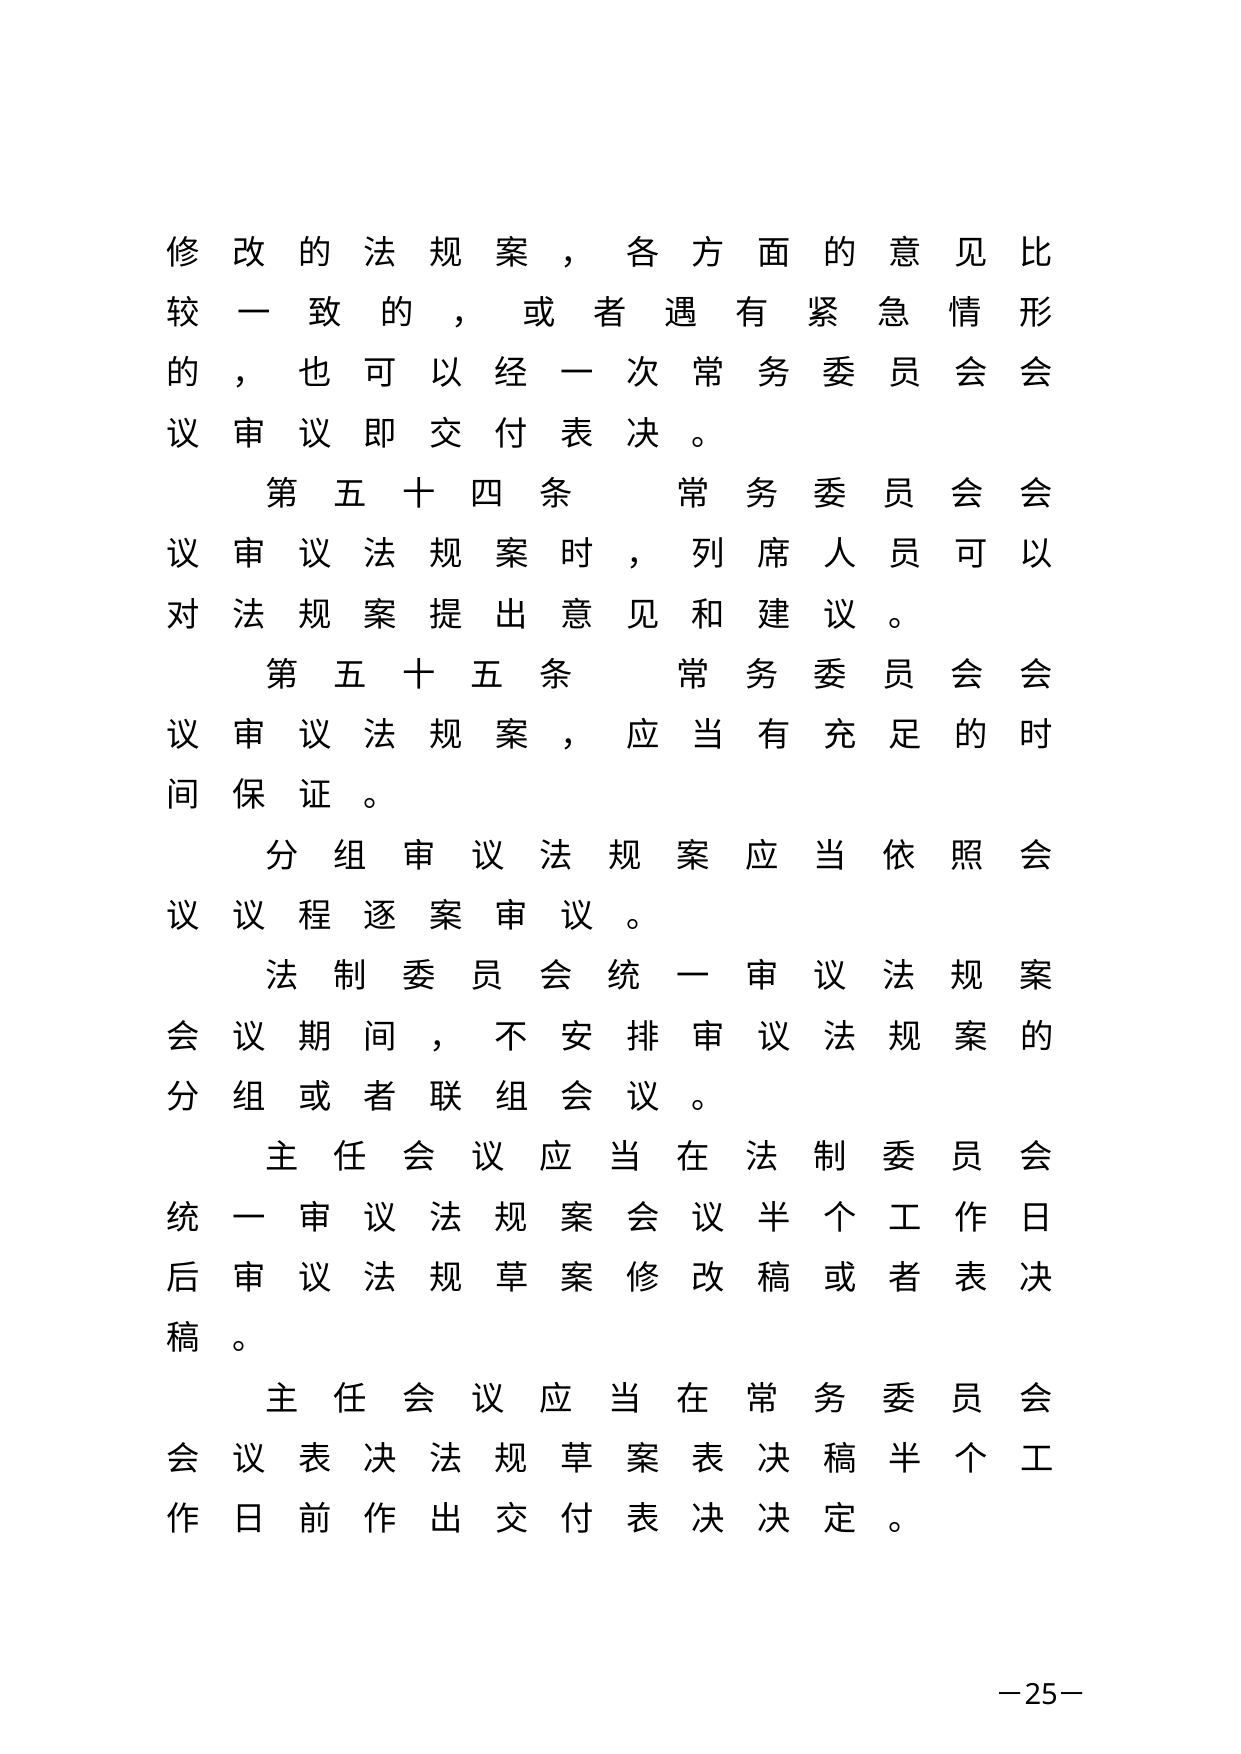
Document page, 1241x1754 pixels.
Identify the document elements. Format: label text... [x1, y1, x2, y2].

text 分组审议法规案应当依照会议议程逐案审议。 [167, 822, 1085, 943]
text 主任会议应当在常务委员会会议表决法规草案表决稿半个工作日前作出交付表决决定。 [167, 1365, 1085, 1546]
text 法制委员会统一审议法规案会议期间，不安排审议法规案的分组或者联组会议。 [167, 943, 1085, 1124]
text 主任会议应当在法制委员会统一审议法规案会议半个工作日后审议法规草案修改稿或者表决稿。 [167, 1124, 1085, 1365]
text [167, 219, 1085, 461]
text 第五十四条 常务委员会会议审议法规案时，列席人员可以对法规案提出意见和建议。 [167, 461, 1085, 642]
text 第五十五条 常务委员会会议审议法规案，应当有充足的时间保证。 [167, 642, 1085, 822]
